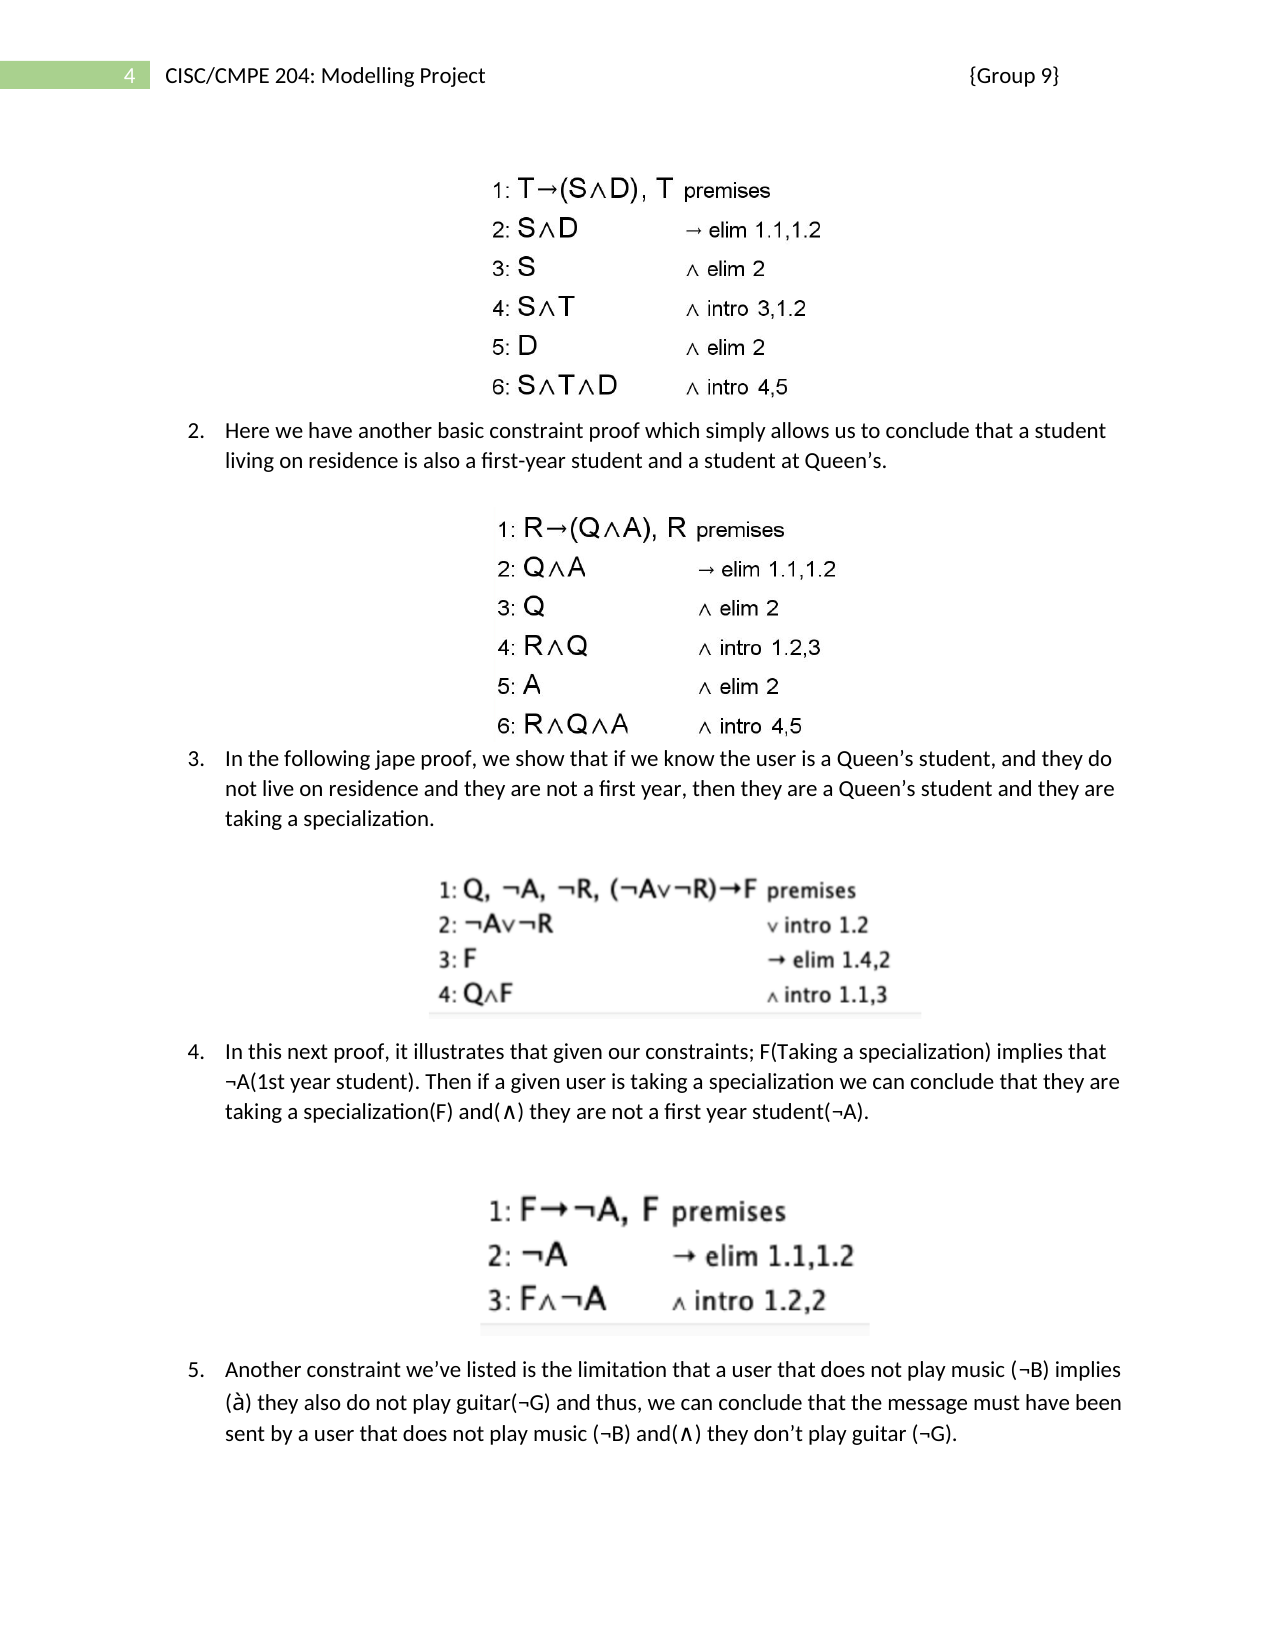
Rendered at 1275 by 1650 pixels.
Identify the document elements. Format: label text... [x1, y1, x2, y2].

list In the following jape proof, we show that if we know the user is a Queen’s student, and they do not live on residence and they are not a first year, then they are a Queen’s student and they are taking a specialization. [187, 744, 1125, 833]
picture [490, 150, 860, 398]
list Another constraint we’ve listed is the limitation that a user that does not play music (¬B) implies (à) they also do not play guitar(¬G) and thus, we can conclude that the message must have been sent by a user that does not play music (¬B) and(∧) they don’t play guitar (¬G). [187, 1355, 1125, 1447]
picture [428, 851, 922, 1019]
list In this next proof, it illustrates that given our constraints; F(Taking a specialization) implies that ¬A(1st year student). Then if a given user is taking a specialization we can conclude that they are taking a specialization(F) and(∧) they are not a first year student(¬A). [187, 1037, 1125, 1126]
picture [493, 507, 857, 742]
picture [480, 1191, 870, 1336]
list Here we have another basic constraint proof which simply allows us to conclude that a student living on residence is also a first-year student and a student at Queen’s. [187, 416, 1125, 475]
